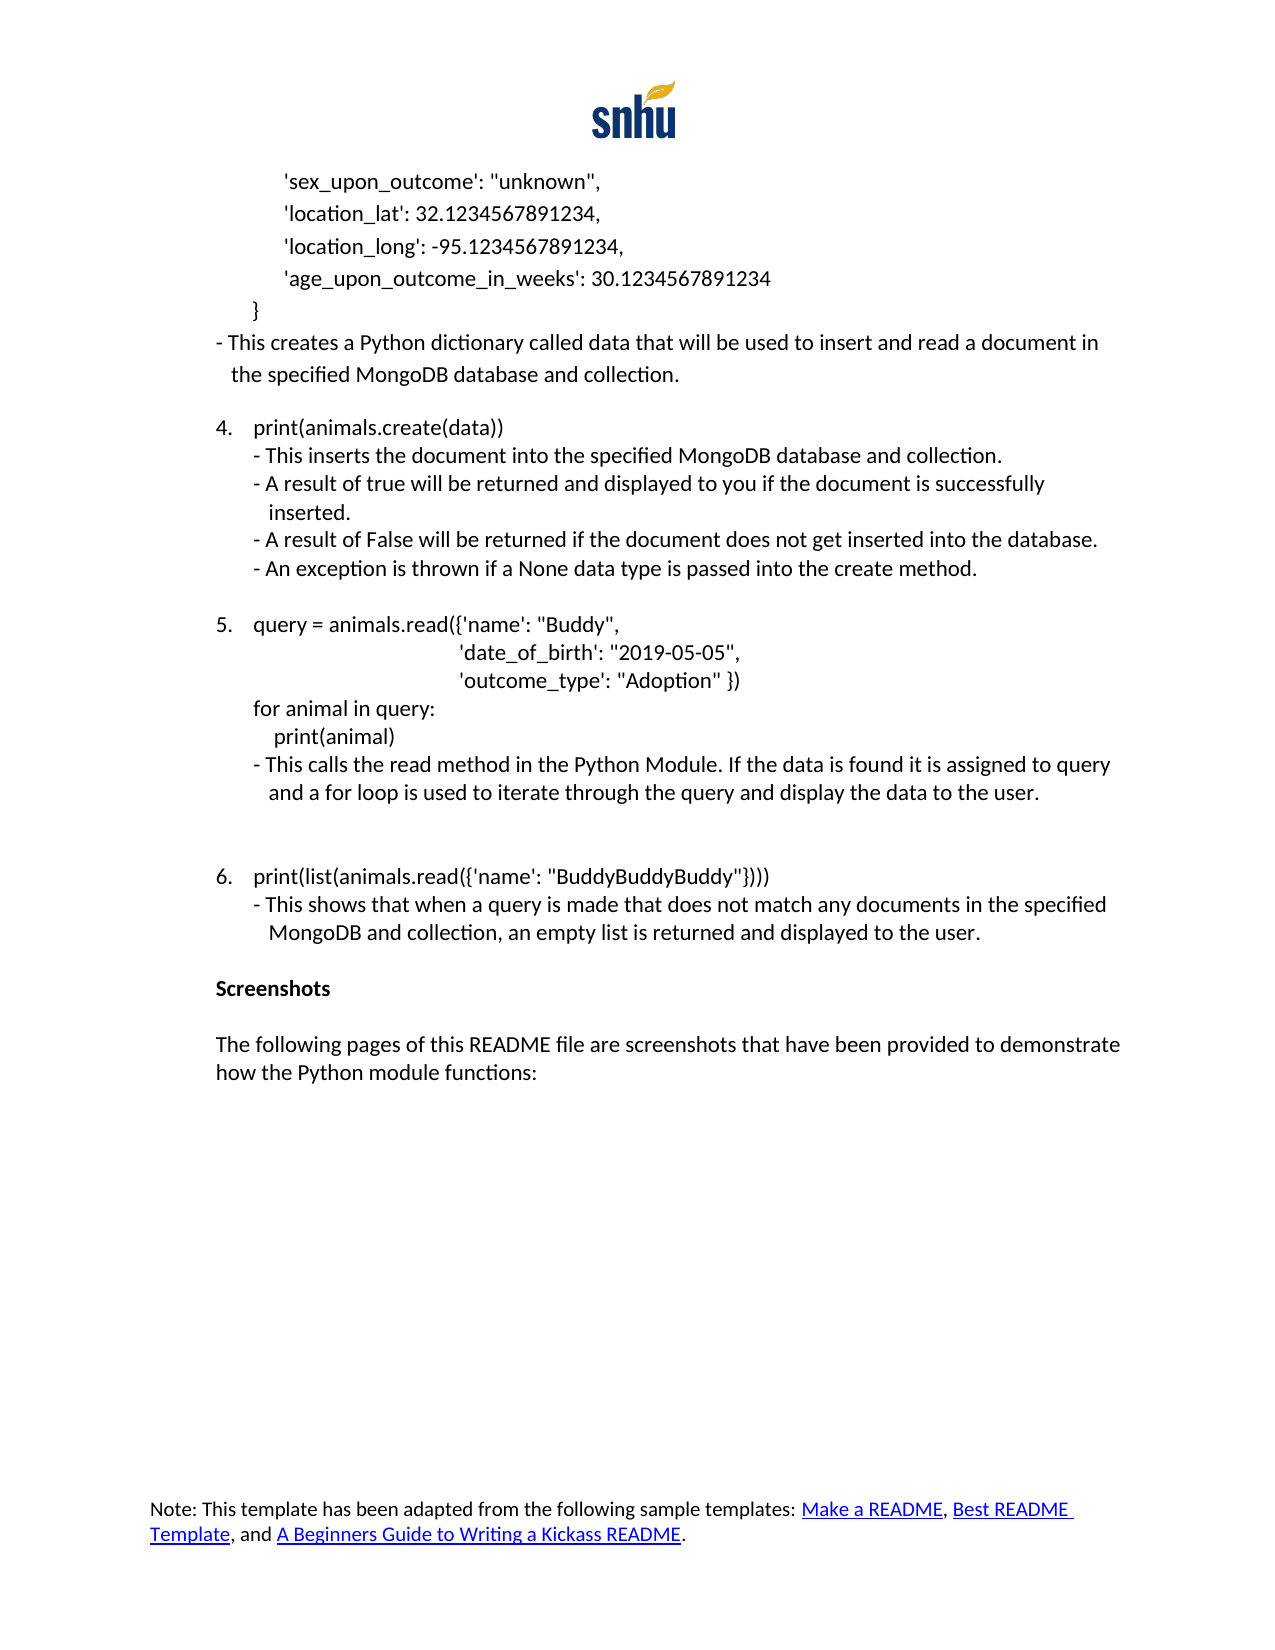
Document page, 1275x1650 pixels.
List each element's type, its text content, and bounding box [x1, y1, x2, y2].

list - This shows that when a query is made that does not match any documents in the specified [253, 890, 1125, 918]
list print(list(animals.read({'name': "BuddyBuddyBuddy"}))) [216, 862, 1125, 890]
list 'date_of_birth': "2019-05-05", [253, 638, 1125, 666]
list - A result of False will be returned if the document does not get inserted into the database. [253, 526, 1125, 554]
text } [216, 296, 1125, 324]
picture [573, 75, 702, 147]
text 'age_upon_outcome_in_weeks': 30.1234567891234 [150, 264, 1125, 292]
list - This calls the read method in the Python Module. If the data is found it is assigned to query [253, 750, 1125, 778]
text the specified MongoDB database and collection. [216, 361, 1125, 388]
list inserted. [253, 498, 1125, 526]
list - This inserts the document into the specified MongoDB database and collection. [253, 442, 1125, 469]
text 'location_lat': 32.1234567891234, [150, 199, 1125, 228]
subtitle Screenshots [150, 974, 1125, 1002]
list - An exception is thrown if a None data type is passed into the create method. [253, 554, 1125, 582]
list - A result of true will be returned and displayed to you if the document is successfully [253, 469, 1125, 498]
list print(animal) [253, 722, 1125, 750]
list 'outcome_type': "Adoption" }) [253, 666, 1125, 694]
list MongoDB and collection, an empty list is returned and displayed to the user. [253, 918, 1125, 946]
list print(animals.create(data)) [216, 413, 1125, 442]
text 'location_long': -95.1234567891234, [150, 232, 1125, 260]
list for animal in query: [253, 694, 1125, 722]
list query = animals.read({'name': "Buddy", [216, 610, 1125, 638]
text - This creates a Python dictionary called data that will be used to insert and read a document in [216, 328, 1125, 356]
text The following pages of this README file are screenshots that have been provided to demonstrate how the Python module functions: [216, 1030, 1125, 1086]
list and a for loop is used to iterate through the query and display the data to the user. [253, 778, 1125, 806]
text 'sex_upon_outcome': "unknown", [150, 167, 1125, 195]
